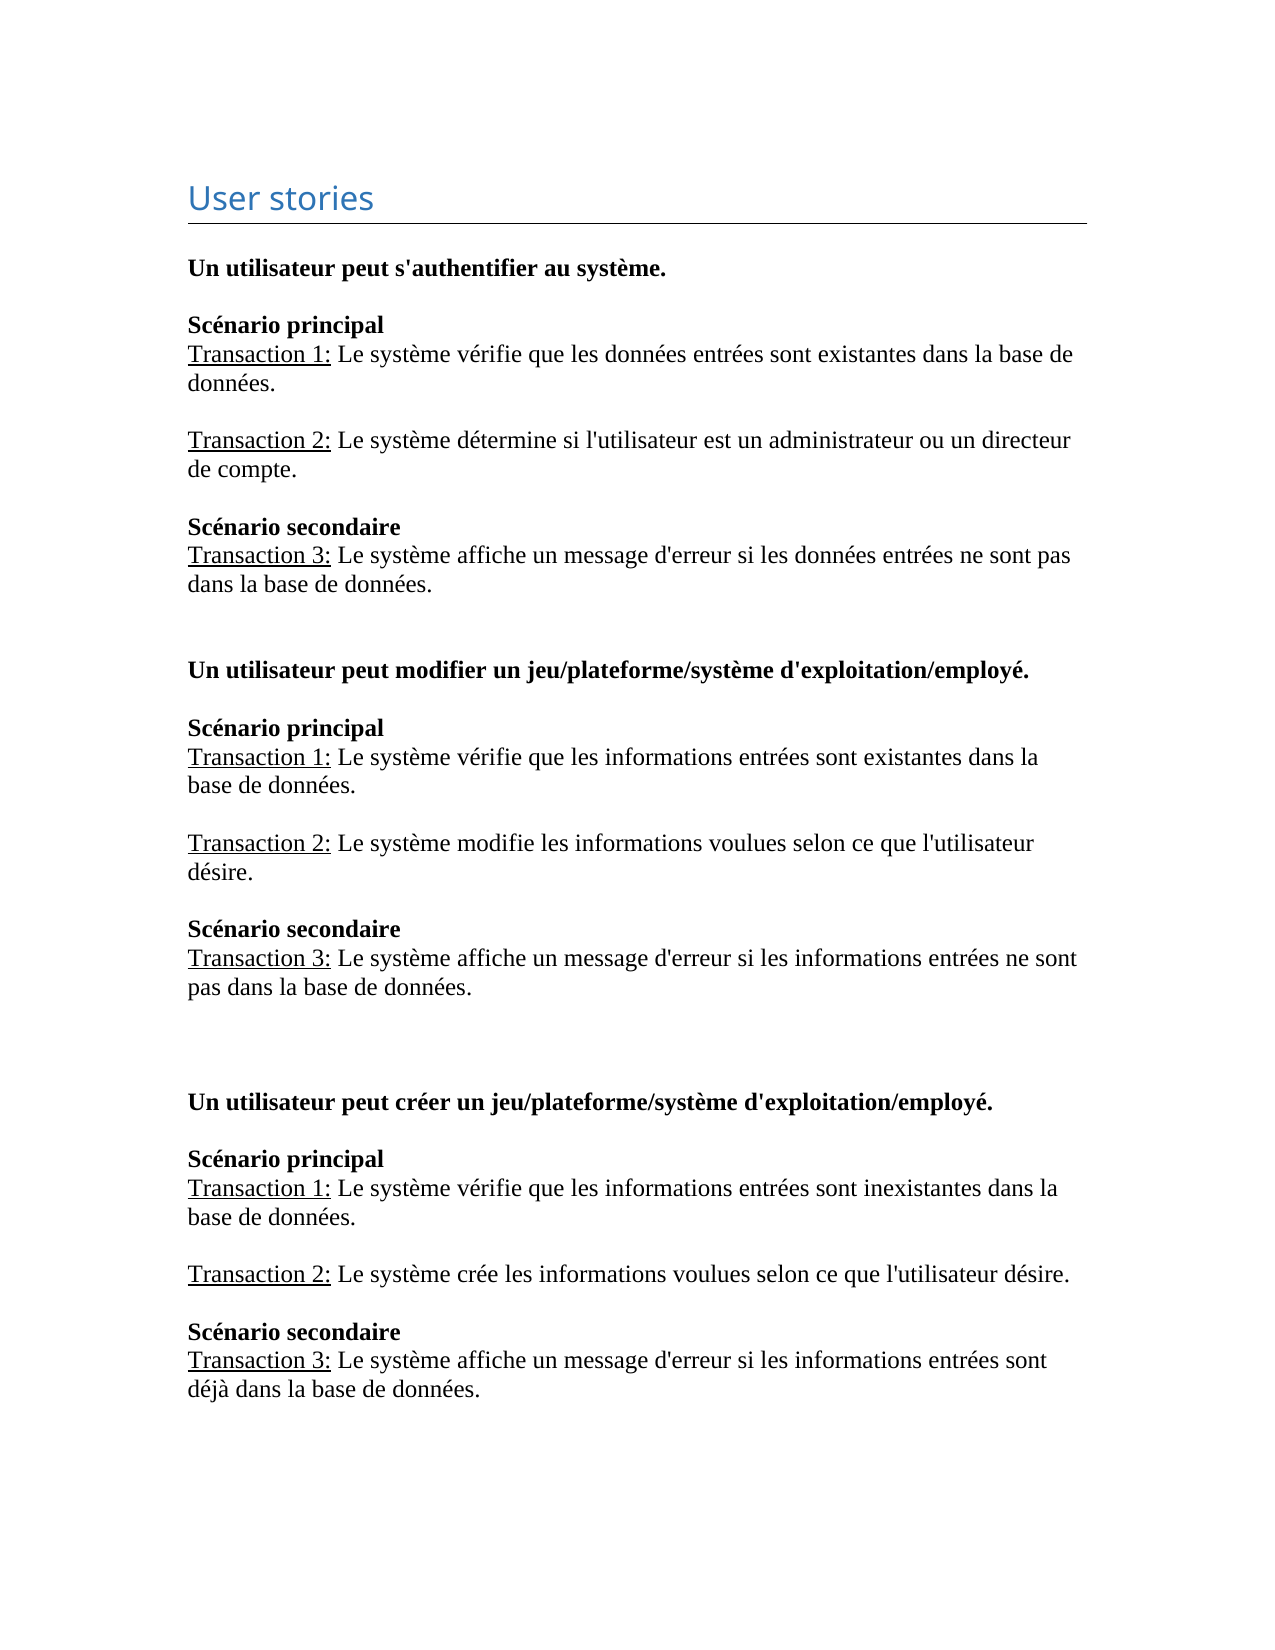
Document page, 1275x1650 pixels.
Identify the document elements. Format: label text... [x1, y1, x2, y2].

text Transaction 2: Le système détermine si l'utilisateur est un administrateur ou un directeur de compte. [187, 425, 1087, 483]
text Transaction 2: Le système crée les informations voulues selon ce que l'utilisateur désire. [187, 1259, 1087, 1288]
text Scénario principal [187, 713, 1087, 742]
text Scénario secondaire [187, 1317, 1087, 1345]
text Transaction 1: Le système vérifie que les informations entrées sont existantes dans la base de données. [187, 742, 1087, 799]
text Transaction 3: Le système affiche un message d'erreur si les données entrées ne sont pas dans la base de données. [187, 540, 1087, 598]
text Un utilisateur peut modifier un jeu/plateforme/système d'exploitation/employé. [187, 655, 1087, 684]
text Scénario principal [187, 1144, 1087, 1173]
text Transaction 1: Le système vérifie que les informations entrées sont inexistantes dans la base de données. [187, 1173, 1087, 1230]
text Transaction 1: Le système vérifie que les données entrées sont existantes dans la base de données. [187, 339, 1087, 397]
text Transaction 2: Le système modifie les informations voulues selon ce que l'utilisateur désire. [187, 828, 1087, 885]
text Scénario secondaire [187, 512, 1087, 540]
text Transaction 3: Le système affiche un message d'erreur si les informations entrées ne sont pas dans la base de données. [187, 943, 1087, 1000]
text Scénario secondaire [187, 914, 1087, 943]
subtitle User stories [187, 175, 1087, 224]
text Scénario principal [187, 310, 1087, 339]
text Transaction 3: Le système affiche un message d'erreur si les informations entrées sont déjà dans la base de données. [187, 1345, 1087, 1403]
text Un utilisateur peut créer un jeu/plateforme/système d'exploitation/employé. [187, 1087, 1087, 1115]
text Un utilisateur peut s'authentifier au système. [187, 253, 1087, 282]
